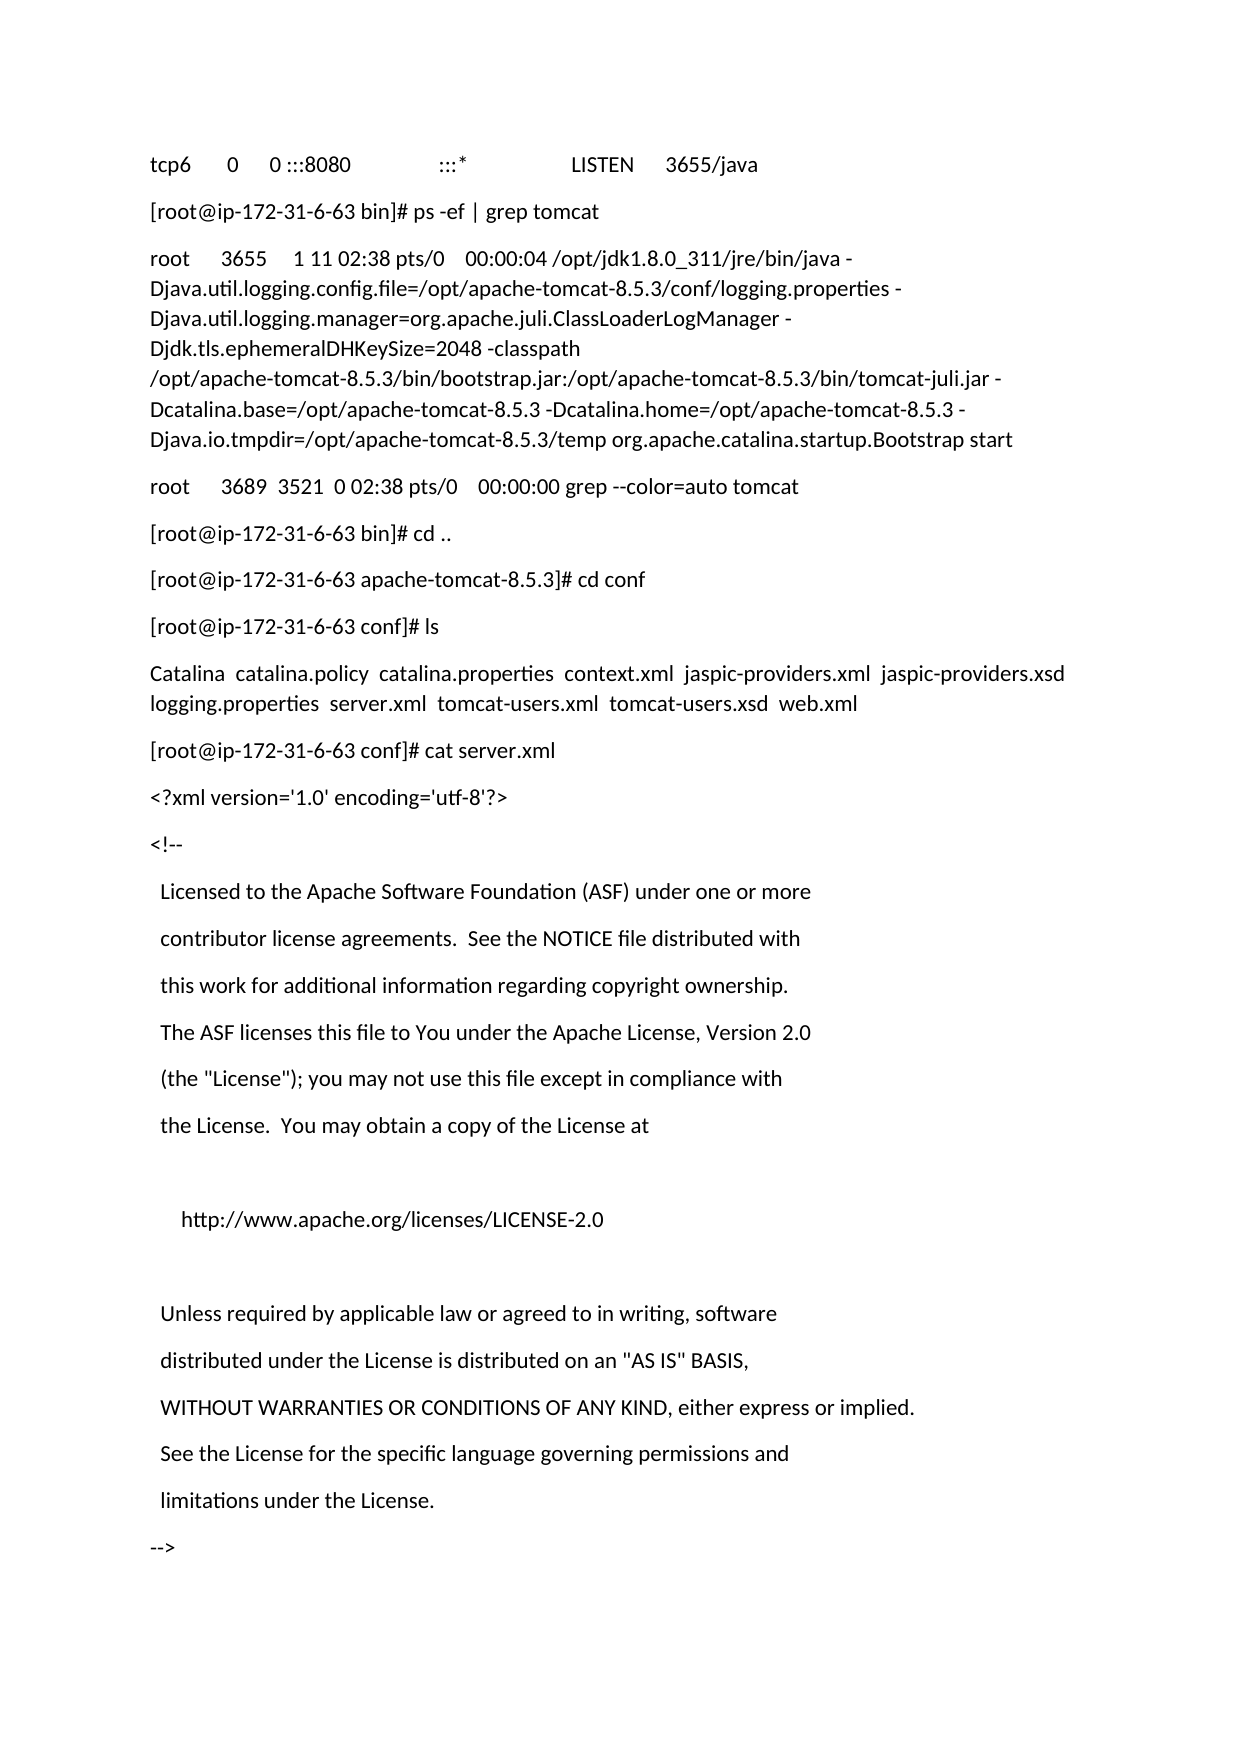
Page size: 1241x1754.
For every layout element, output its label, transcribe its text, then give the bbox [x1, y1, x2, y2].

text the License. You may obtain a copy of the License at [150, 1111, 1090, 1139]
text contributor license agreements. See the NOTICE file distributed with [150, 924, 1090, 952]
text [root@ip-172-31-6-63 conf]# cat server.xml [150, 736, 1090, 764]
text [root@ip-172-31-6-63 conf]# ls [150, 612, 1090, 641]
text Catalina catalina.policy catalina.properties context.xml jaspic-providers.xml jaspic-providers.xsd logging.properties server.xml tomcat-users.xml tomcat-users.xsd web.xml [150, 659, 1090, 718]
text Licensed to the Apache Software Foundation (ASF) under one or more [150, 877, 1090, 905]
text --> [150, 1533, 1090, 1561]
text Unless required by applicable law or agreed to in writing, software [150, 1299, 1090, 1327]
text root 3689 3521 0 02:38 pts/0 00:00:00 grep --color=auto tomcat [150, 472, 1090, 500]
text <?xml version='1.0' encoding='utf-8'?> [150, 783, 1090, 811]
text [root@ip-172-31-6-63 bin]# ps -ef | grep tomcat [150, 197, 1090, 225]
text root 3655 1 11 02:38 pts/0 00:00:04 /opt/jdk1.8.0_311/jre/bin/java -Djava.util.logging.config.file=/opt/apache-tomcat-8.5.3/conf/logging.properties -Djava.util.logging.manager=org.apache.juli.ClassLoaderLogManager -Djdk.tls.ephemeralDHKeySize=2048 -classpath /opt/apache-tomcat-8.5.3/bin/bootstrap.jar:/opt/apache-tomcat-8.5.3/bin/tomcat-juli.jar -Dcatalina.base=/opt/apache-tomcat-8.5.3 -Dcatalina.home=/opt/apache-tomcat-8.5.3 -Djava.io.tmpdir=/opt/apache-tomcat-8.5.3/temp org.apache.catalina.startup.Bootstrap start [150, 244, 1090, 453]
text distributed under the License is distributed on an "AS IS" BASIS, [150, 1346, 1090, 1374]
text (the "License"); you may not use this file except in compliance with [150, 1064, 1090, 1093]
text limitations under the License. [150, 1486, 1090, 1514]
text WITHOUT WARRANTIES OR CONDITIONS OF ANY KIND, either express or implied. [150, 1393, 1090, 1421]
text The ASF licenses this file to You under the Apache License, Version 2.0 [150, 1018, 1090, 1046]
text http://www.apache.org/licenses/LICENSE-2.0 [150, 1205, 1090, 1233]
text tcp6 0 0 :::8080 :::* LISTEN 3655/java [150, 150, 1090, 178]
text this work for additional information regarding copyright ownership. [150, 971, 1090, 999]
text [root@ip-172-31-6-63 bin]# cd .. [150, 519, 1090, 547]
text <!-- [150, 830, 1090, 858]
text See the License for the specific language governing permissions and [150, 1439, 1090, 1468]
text [root@ip-172-31-6-63 apache-tomcat-8.5.3]# cd conf [150, 566, 1090, 594]
